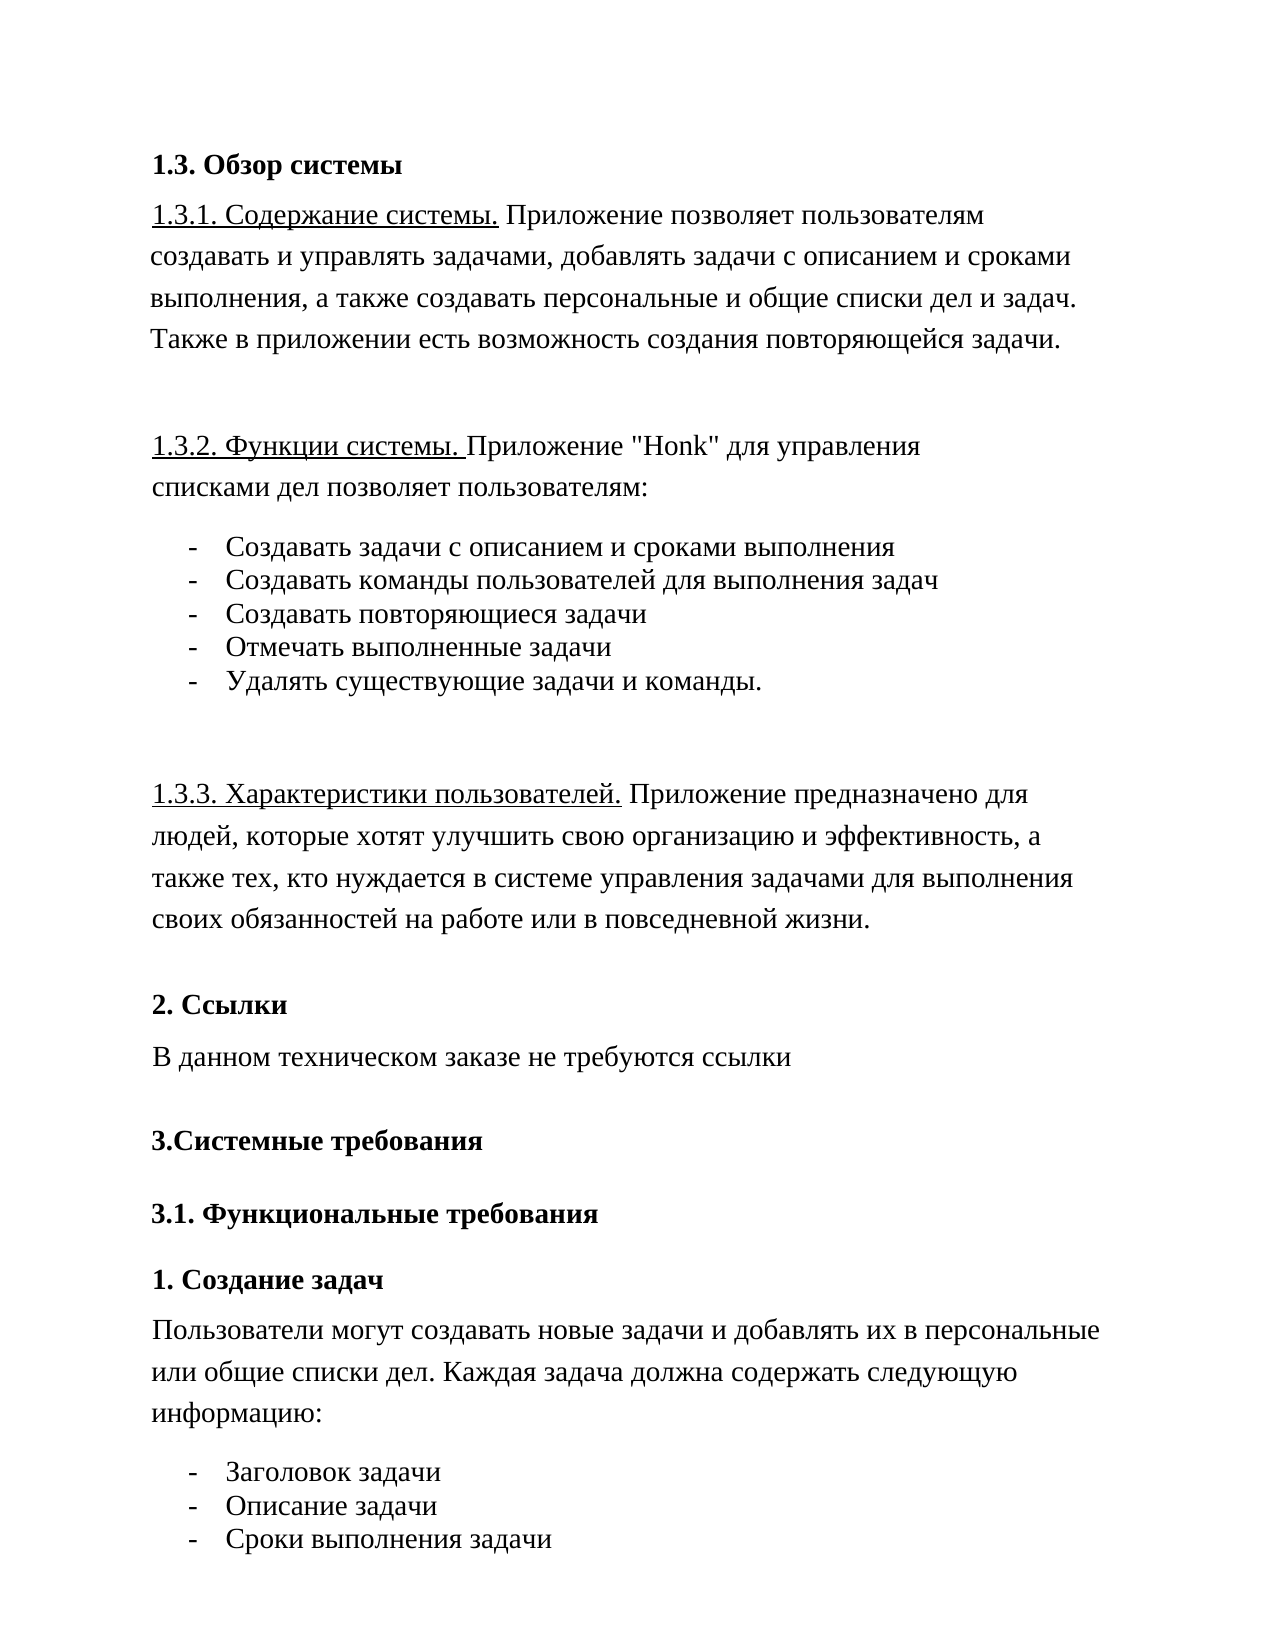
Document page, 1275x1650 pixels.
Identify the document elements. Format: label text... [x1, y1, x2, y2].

list Описание задачи [188, 1488, 1200, 1522]
list Создавать повторяющиеся задачи [188, 596, 1200, 629]
list Заголовок задачи [188, 1454, 1200, 1488]
subtitle 1. Создание задач [152, 1262, 1200, 1296]
list Создавать команды пользователей для выполнения задач [188, 562, 1200, 596]
list Удалять существующие задачи и команды. [188, 663, 1200, 696]
subtitle 1.3.3. Характеристики пользователей. Приложение предназначено для людей, которые хотят улучшить свою организацию и эффективность, а также тех, кто нуждается в системе управления задачами для выполнения своих обязанностей на работе или в повседневной жизни. [152, 777, 1098, 935]
text В данном техническом заказе не требуются ссылки [152, 1039, 1200, 1073]
text Пользователи могут создавать новые задачи и добавлять их в персональные или общие списки дел. Каждая задача должна содержать следующую информацию: [151, 1312, 1108, 1429]
subtitle 1.3.2. Функции системы. Приложение "Honk" для управления списками дел позволяет пользователям: [152, 428, 1031, 503]
subtitle 3.Системные требования [151, 1123, 1200, 1157]
subtitle 1.3. Обзор системы [152, 147, 1200, 180]
list Отмечать выполненные задачи [188, 629, 1200, 663]
subtitle 3.1. Функциональные требования [151, 1196, 1200, 1229]
list Создавать задачи с описанием и сроками выполнения [188, 529, 1200, 562]
subtitle 2. Ссылки [152, 987, 1200, 1021]
subtitle 1.3.1. Содержание системы. Приложение позволяет пользователям создавать и управлять задачами, добавлять задачи с описанием и сроками выполнения, а также создавать персональные и общие списки дел и задач. Также в приложении есть возможность создания повторяющейся задачи. [150, 197, 1106, 355]
list Сроки выполнения задачи [188, 1522, 1200, 1555]
